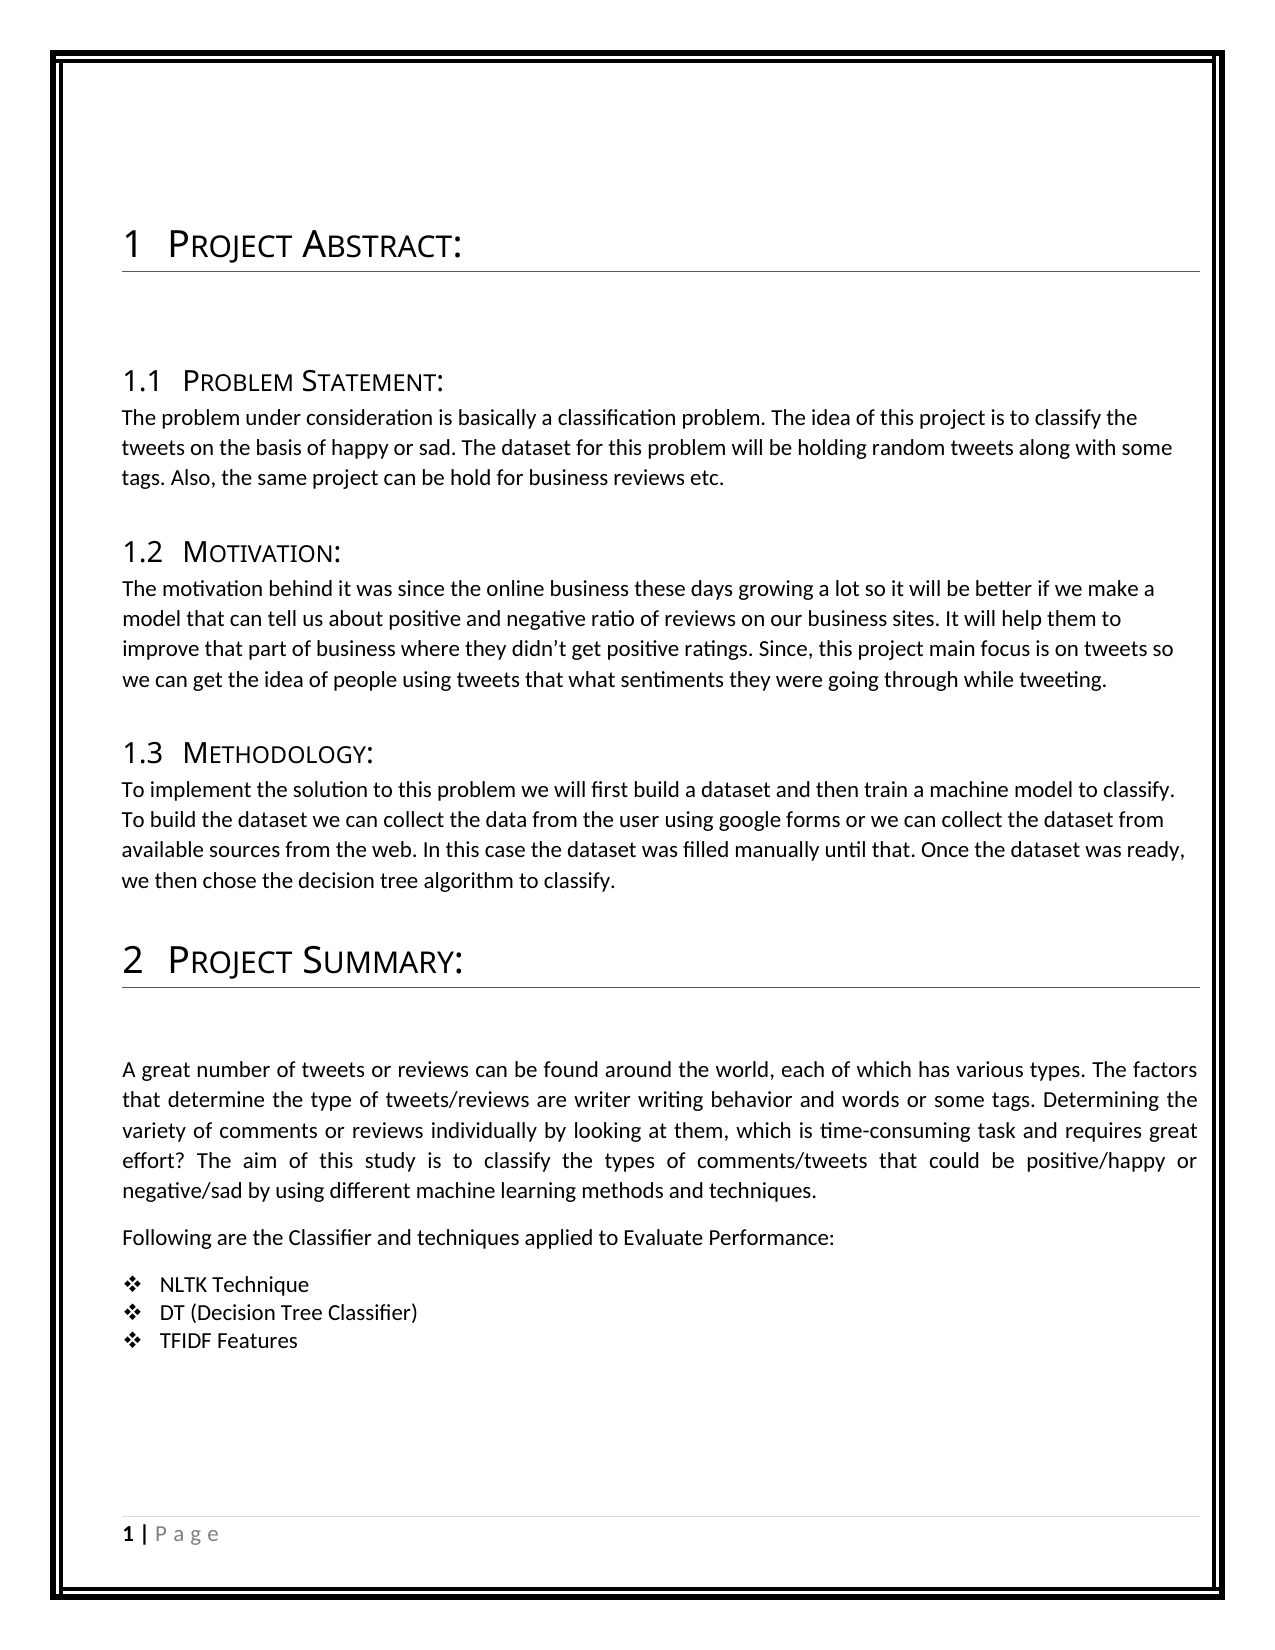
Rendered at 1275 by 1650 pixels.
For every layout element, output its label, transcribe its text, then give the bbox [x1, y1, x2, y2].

text To implement the solution to this problem we will first build a dataset and then train a machine model to classify. To build the dataset we can collect the data from the user using google forms or we can collect the dataset from available sources from the web. In this case the dataset was filled manually until that. Once the dataset was ready, we then chose the decision tree algorithm to classify. [121, 775, 1200, 894]
text The problem under consideration is basically a classification problem. The idea of this project is to classify the tweets on the basis of happy or sad. The dataset for this problem will be holding random tweets along with some tags. Also, the same project can be hold for business reviews etc. [121, 403, 1200, 492]
list NLTK Technique [122, 1270, 1200, 1298]
text Following are the Classifier and techniques applied to Evaluate Performance: [122, 1223, 1200, 1251]
list DT (Decision Tree Classifier) [122, 1298, 1200, 1326]
text A great number of tweets or reviews can be found around the world, each of which has various types. The factors that determine the type of tweets/reviews are writer writing behavior and words or some tags. Determining the variety of comments or reviews individually by looking at them, which is time-consuming task and requires great effort? The aim of this study is to classify the types of comments/tweets that could be positive/happy or negative/sad by using different machine learning methods and techniques. [122, 1055, 1200, 1204]
subtitle Methodology: [122, 732, 1200, 772]
subtitle Problem Statement: [122, 360, 1200, 400]
list TFIDF Features [122, 1326, 1200, 1354]
subtitle Motivation: [122, 531, 1200, 571]
subtitle Project Summary: [122, 933, 1200, 987]
text The motivation behind it was since the online business these days growing a lot so it will be better if we make a model that can tell us about positive and negative ratio of reviews on our business sites. It will help them to improve that part of business where they didn’t get positive ratings. Since, this project main focus is on tweets so we can get the idea of people using tweets that what sentiments they were going through while tweeting. [122, 574, 1200, 693]
subtitle Project Abstract: [122, 218, 1200, 271]
